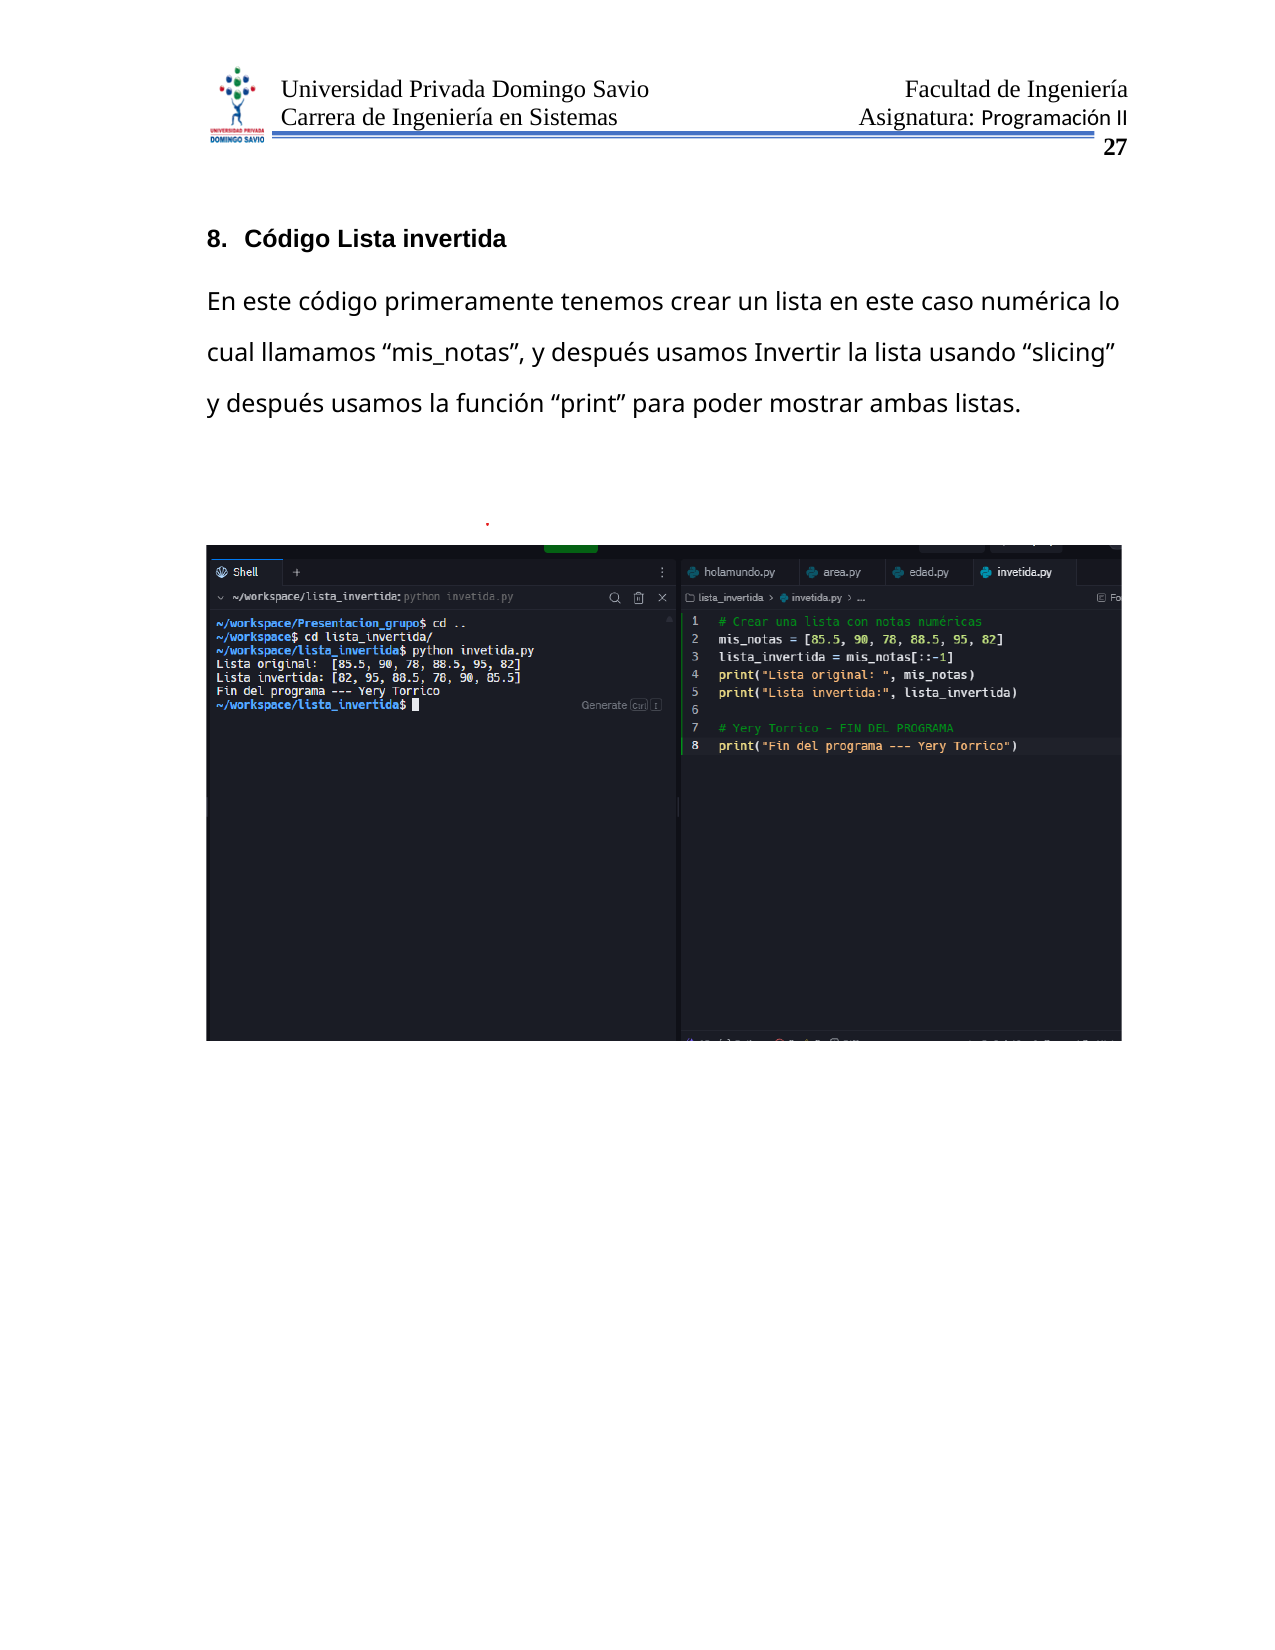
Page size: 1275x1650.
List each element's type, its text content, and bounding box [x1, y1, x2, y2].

picture [206, 523, 1122, 1041]
text En este código primeramente tenemos crear un lista en este caso numérica lo cual llamamos “mis_notas”, y después usamos Invertir la lista usando “slicing” y después usamos la función “print” para poder mostrar ambas listas. [207, 284, 1129, 420]
subtitle Código Lista invertida [207, 224, 1162, 253]
picture [210, 66, 265, 143]
